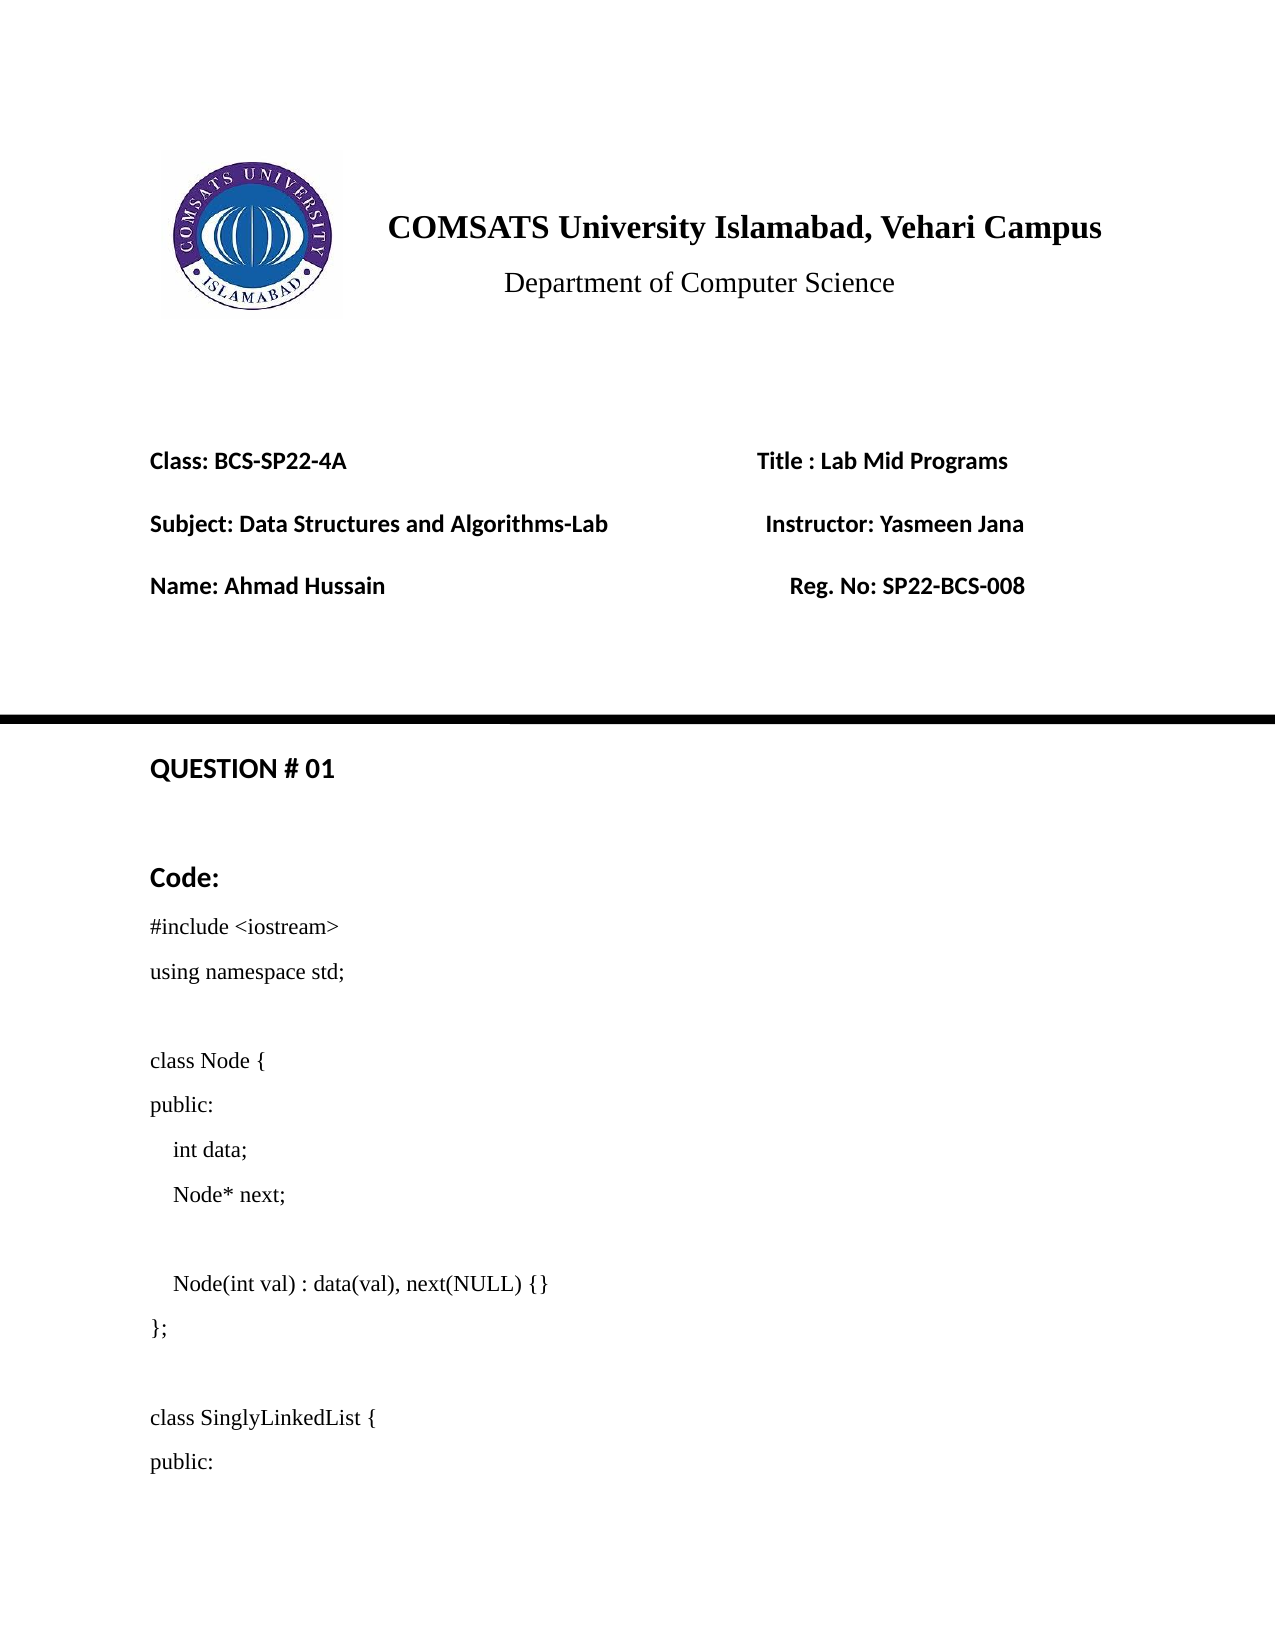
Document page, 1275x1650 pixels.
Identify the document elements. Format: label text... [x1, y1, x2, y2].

text public: [150, 1448, 1125, 1474]
text }; [150, 1314, 1125, 1341]
text using namespace std; [150, 958, 1125, 984]
text Node(int val) : data(val), next(NULL) {} [150, 1270, 1125, 1296]
text int data; [150, 1136, 1125, 1162]
picture [161, 150, 343, 319]
text class SinglyLinkedList { [150, 1403, 1125, 1430]
text class Node { [150, 1047, 1125, 1073]
text public: [150, 1091, 1125, 1118]
text QUESTION # 01 [150, 750, 1125, 786]
text Name: Ahmad Hussain Reg. No: SP22-BCS-008 [150, 570, 1125, 601]
text Class: BCS-SP22-4A Title : Lab Mid Programs [150, 446, 1125, 476]
text Subject: Data Structures and Algorithms-Lab Instructor: Yasmeen Jana [150, 508, 1125, 538]
table_header COMSATS University Islamabad, Vehari Campus Department of Computer Science [376, 150, 1125, 351]
text #include <iostream> [150, 913, 1125, 939]
table_header [150, 150, 376, 351]
text Code: [150, 859, 1125, 894]
text Node* next; [150, 1181, 1125, 1207]
